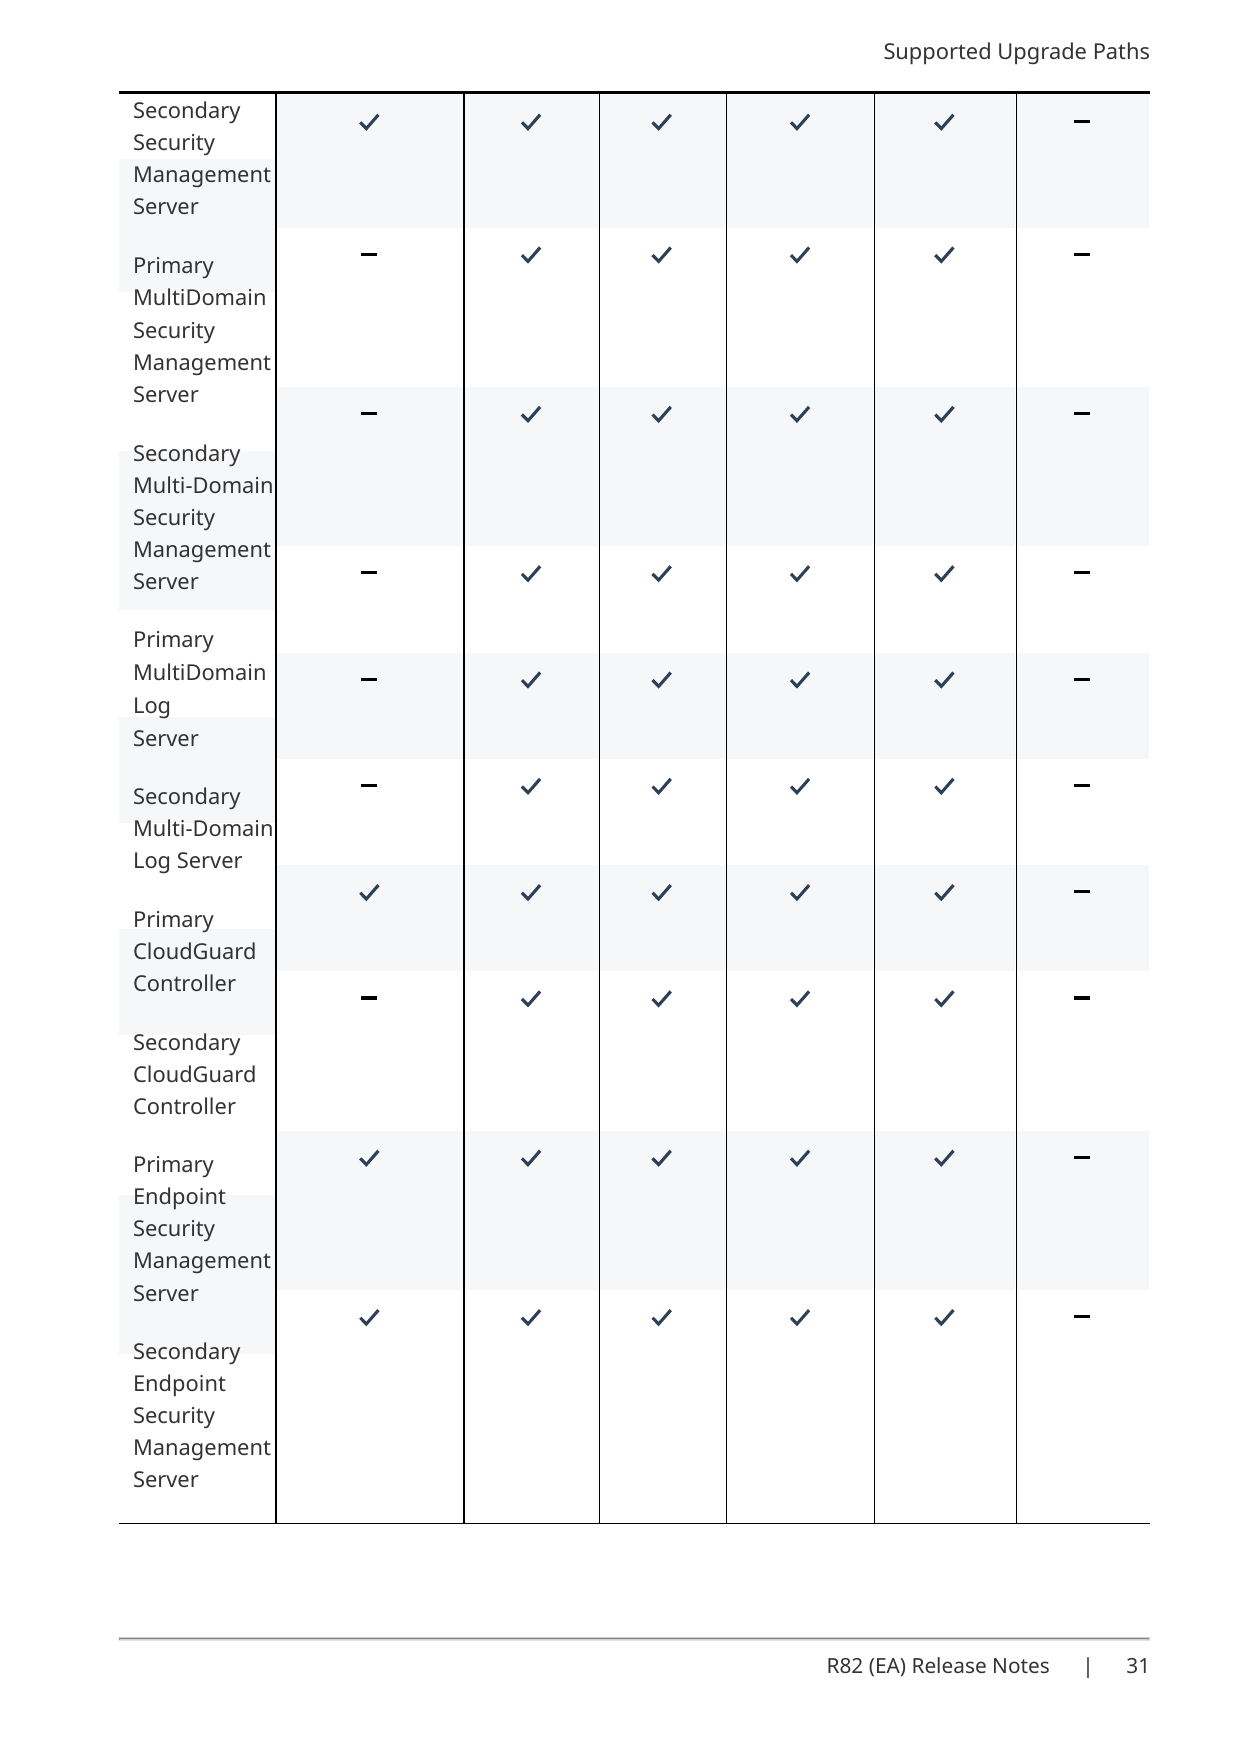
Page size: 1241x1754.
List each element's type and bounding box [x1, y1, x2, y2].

table_cell [1017, 94, 1150, 1522]
table_cell [600, 94, 726, 1522]
table_cell [727, 94, 874, 1522]
table_cell [277, 1370, 463, 1522]
table_cell [119, 94, 275, 1522]
table_cell [875, 94, 1016, 1522]
table_cell [465, 94, 599, 1522]
